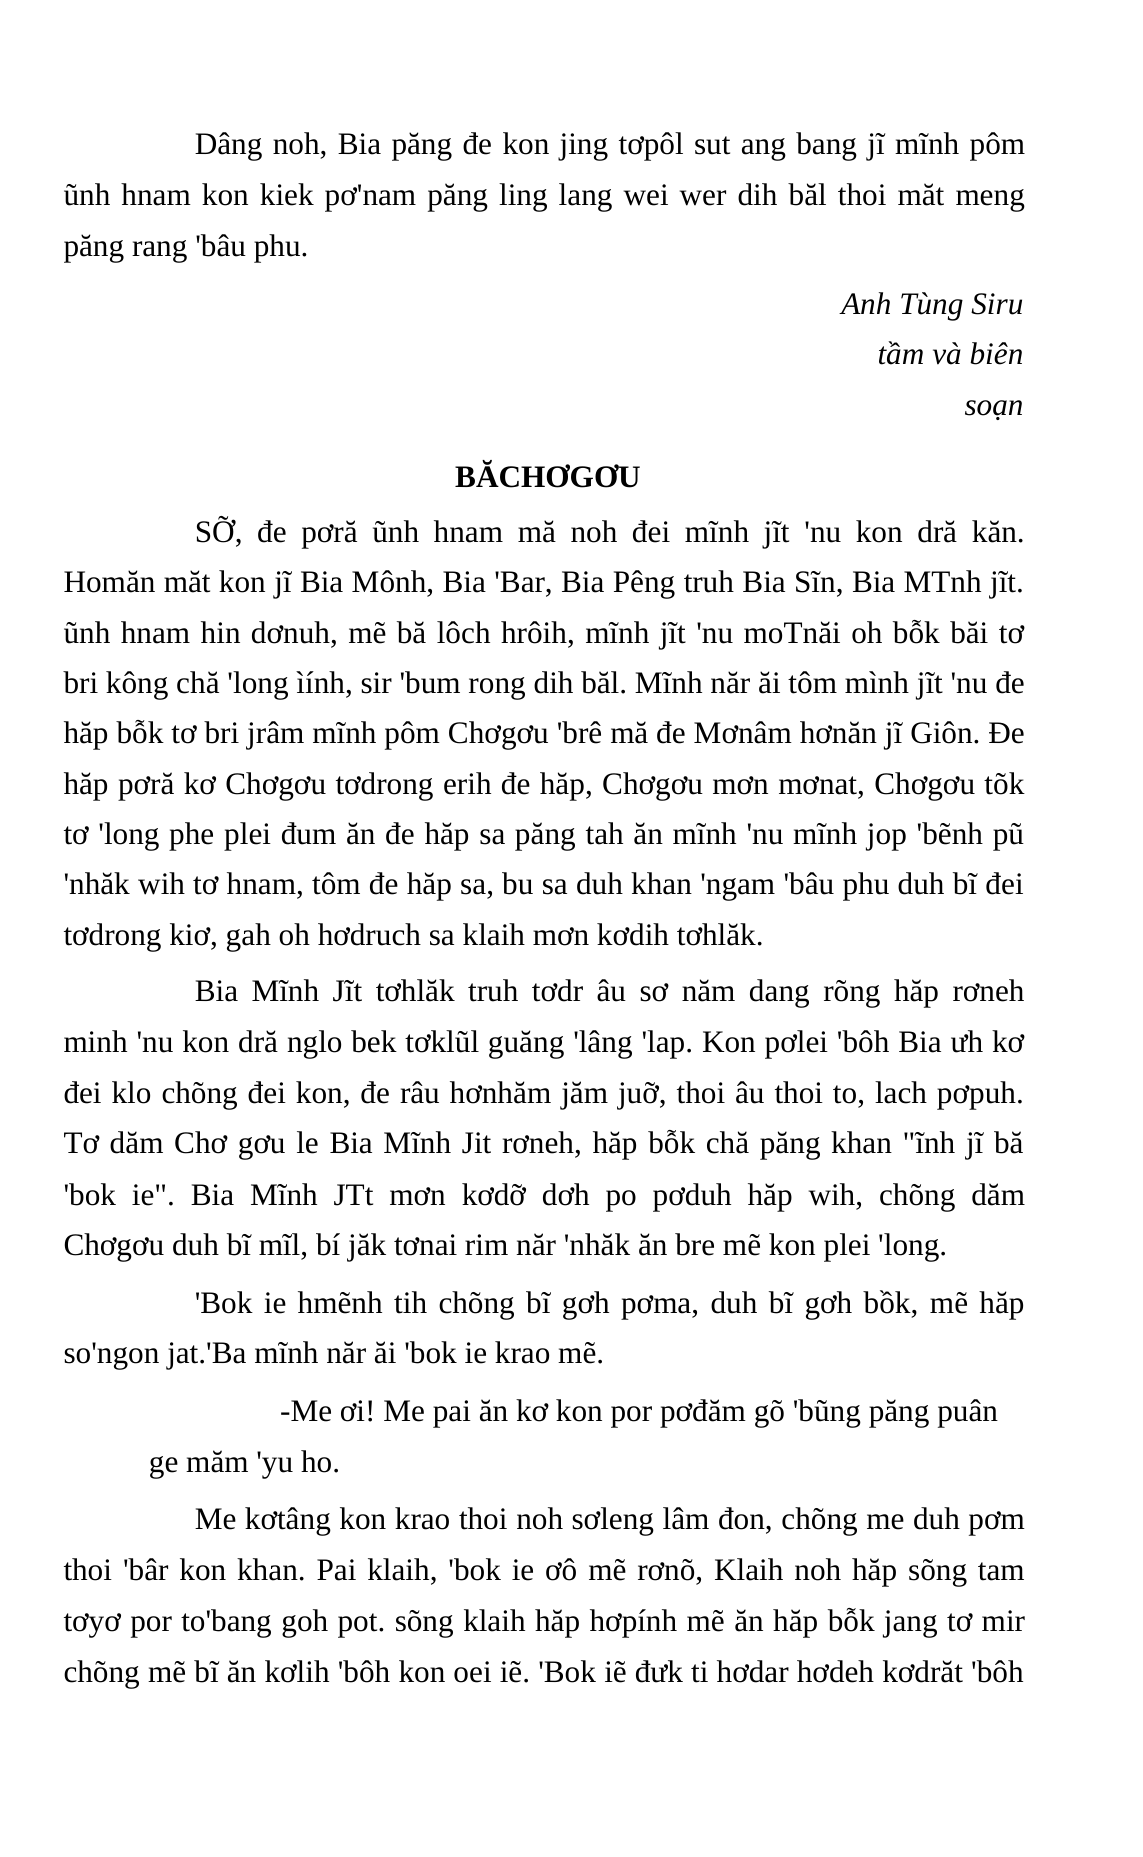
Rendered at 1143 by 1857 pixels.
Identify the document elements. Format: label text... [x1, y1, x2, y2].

text -Me ơi! Me pai ăn kơ kon por pơđăm gõ 'bũng păng puân ge măm 'yu ho. [149, 1392, 1026, 1479]
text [63, 1500, 1026, 1689]
text SỠ, đe pơră ũnh hnam mă noh đei mĩnh jĩt 'nu kon dră kăn. Homăn măt kon jĩ Bia Mônh, Bia 'Bar, Bia Pêng truh Bia Sĩn, Bia MTnh jĩt. ũnh hnam hin dơnuh, mẽ bă lôch hrôih, mĩnh jĩt 'nu moTnăi oh bỗk băi tơ bri kông chă 'long ìính, sir 'bum rong dih băl. Mĩnh năr ăi tôm mình jĩt 'nu đe hăp bỗk tơ bri jrâm mĩnh pôm Chơgơu 'brê mă đe Mơnâm hơnăn jĩ Giôn. Đe hăp pơră kơ Chơgơu tơdrong erih đe hăp, Chơgơu mơn mơnat, Chơgơu tõk tơ 'long phe plei đum ăn đe hăp sa păng tah ăn mĩnh 'nu mĩnh jop 'bẽnh pũ 'nhăk wih tơ hnam, tôm đe hăp sa, bu sa duh khan 'ngam 'bâu phu duh bĩ đei tơdrong kiơ, gah oh hơdruch sa klaih mơn kơdih tơhlăk. [63, 513, 1026, 952]
text Anh Tùng Siru tầm và biên soạn [830, 285, 1026, 422]
text 'Bok ie hmẽnh tih chõng bĩ gơh pơma, duh bĩ gơh bồk, mẽ hăp so'ngon jat.'Ba mĩnh năr ăi 'bok ie krao mẽ. [63, 1284, 1026, 1371]
text Bia Mĩnh Jĩt tơhlăk truh tơdr âu sơ năm dang rõng hăp rơneh minh 'nu kon dră nglo bek tơklũl guăng 'lâng 'lap. Kon pơlei 'bôh Bia ưh kơ đei klo chõng đei kon, đe râu hơnhăm jăm juỡ, thoi âu thoi to, lach pơpuh. Tơ dăm Chơ gơu le Bia Mĩnh Jit rơneh, hăp bỗk chă păng khan "ĩnh jĩ bă 'bok ie". Bia Mĩnh JTt mơn kơdỡ dơh po pơduh hăp wih, chõng dăm Chơgơu duh bĩ mĩl, bí jăk tơnai rim năr 'nhăk ăn bre mẽ kon plei 'long. [63, 972, 1026, 1263]
text Dâng noh, Bia păng đe kon jing tơpôl sut ang bang jĩ mĩnh pôm ũnh hnam kon kiek pơ'nam păng ling lang wei wer dih băl thoi măt meng păng rang 'bâu phu. [63, 126, 1026, 263]
text BĂCHƠGƠU [69, 458, 1026, 494]
